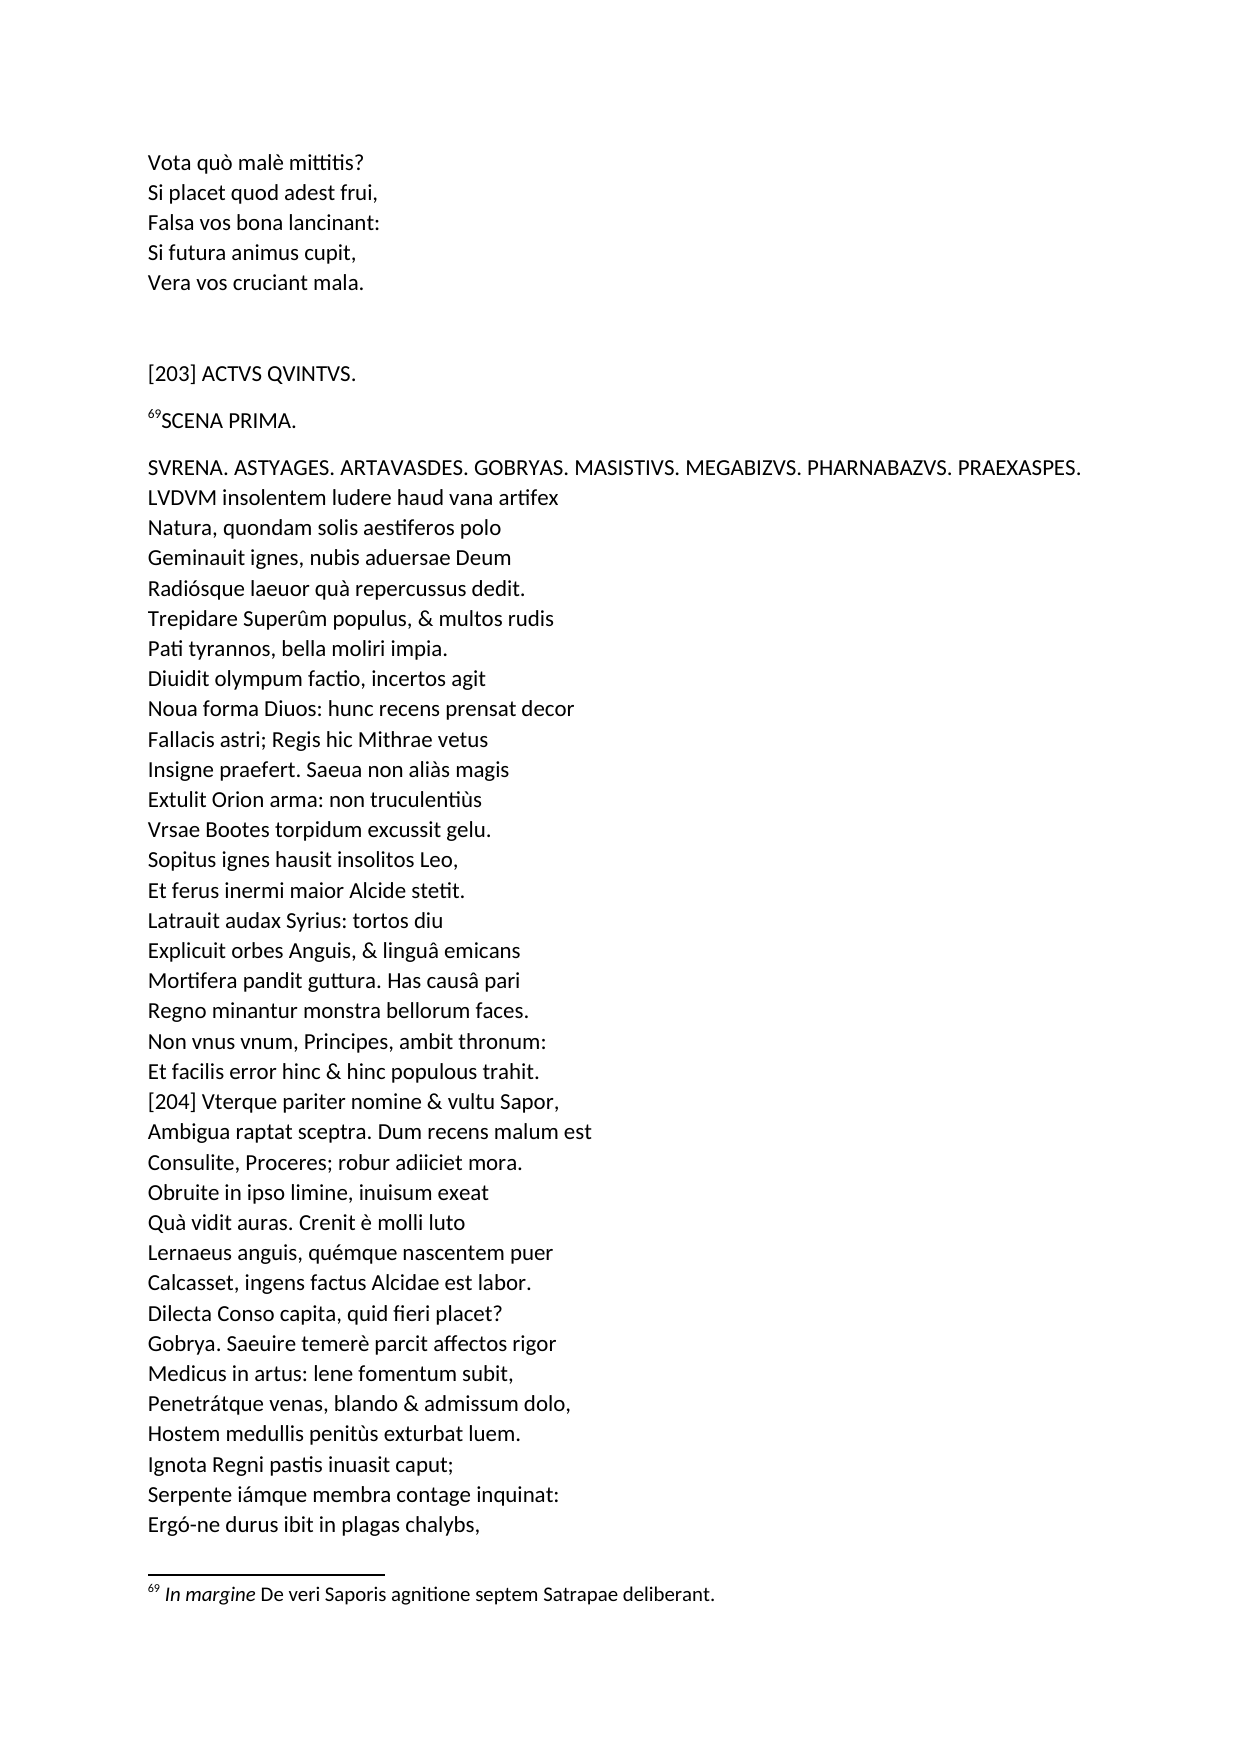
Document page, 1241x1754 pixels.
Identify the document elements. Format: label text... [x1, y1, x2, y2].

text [148, 148, 1093, 387]
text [148, 1087, 1093, 1538]
text SCENA PRIMA. [148, 406, 1093, 434]
text SVRENA. ASTYAGES. ARTAVASDES. GOBRYAS. MASISTIVS. MEGABIZVS. PHARNABAZVS. PRAEXASPES. LVDVM insolentem ludere haud vana artifex Natura, quondam solis aestiferos polo Geminauit ignes, nubis aduersae Deum Radiósque laeuor quà repercussus dedit. Trepidare Superûm populus, & multos rudis Pati tyrannos, bella moliri impia. Diuidit olympum factio, incertos agit Noua forma Diuos: hunc recens prensat decor Fallacis astri; Regis hic Mithrae vetus Insigne praefert. Saeua non aliàs magis Extulit Orion arma: non truculentiùs Vrsae Bootes torpidum excussit gelu. Sopitus ignes hausit insolitos Leo, Et ferus inermi maior Alcide stetit. Latrauit audax Syrius: tortos diu Explicuit orbes Anguis, & linguâ emicans Mortifera pandit guttura. Has causâ pari Regno minantur monstra bellorum faces. Non vnus vnum, Principes, ambit thronum: Et facilis error hinc & hinc populous trahit. [148, 453, 1093, 1085]
